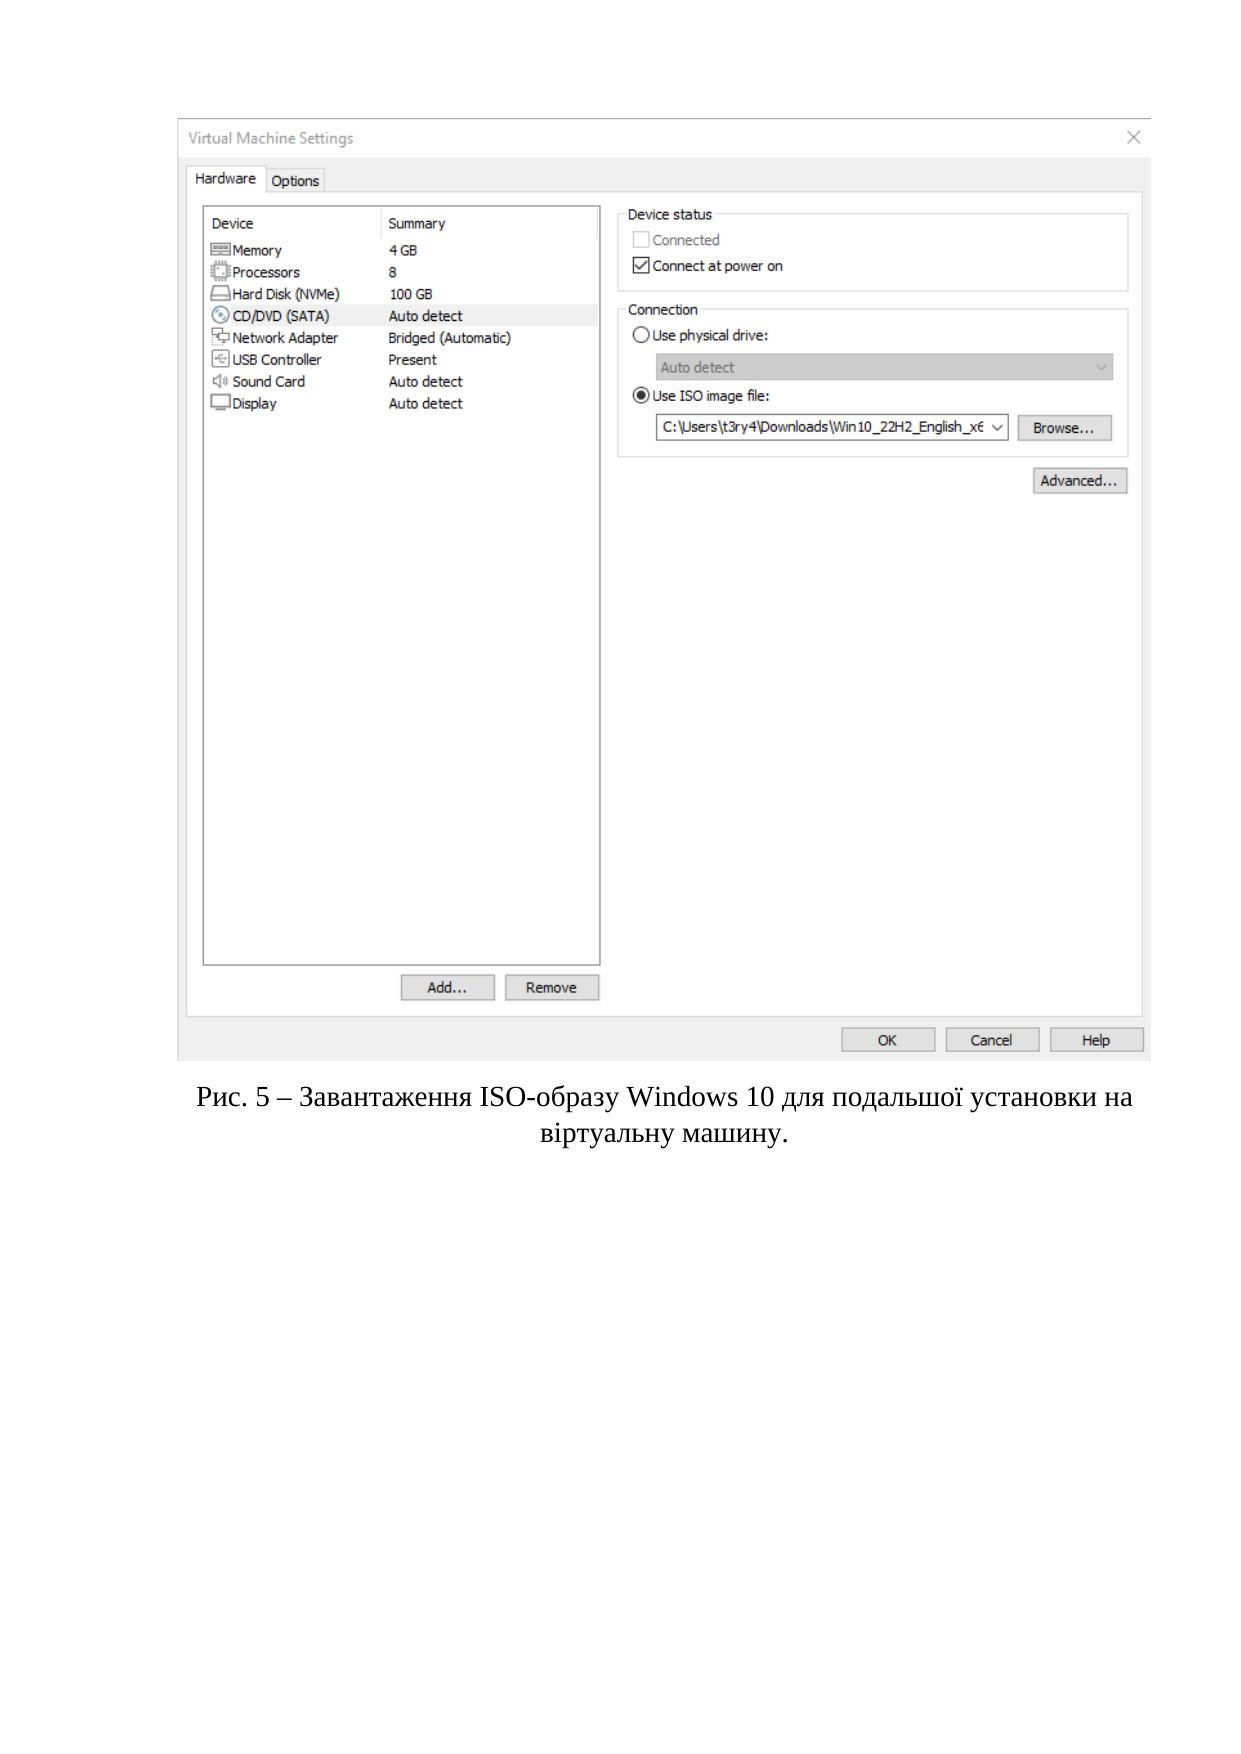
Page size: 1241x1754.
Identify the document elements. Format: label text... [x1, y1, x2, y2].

text Рис. 5 – Завантаження ISO-образу Windows 10 для подальшої установки на віртуальну машину. [177, 1079, 1152, 1149]
picture [177, 118, 1152, 1061]
